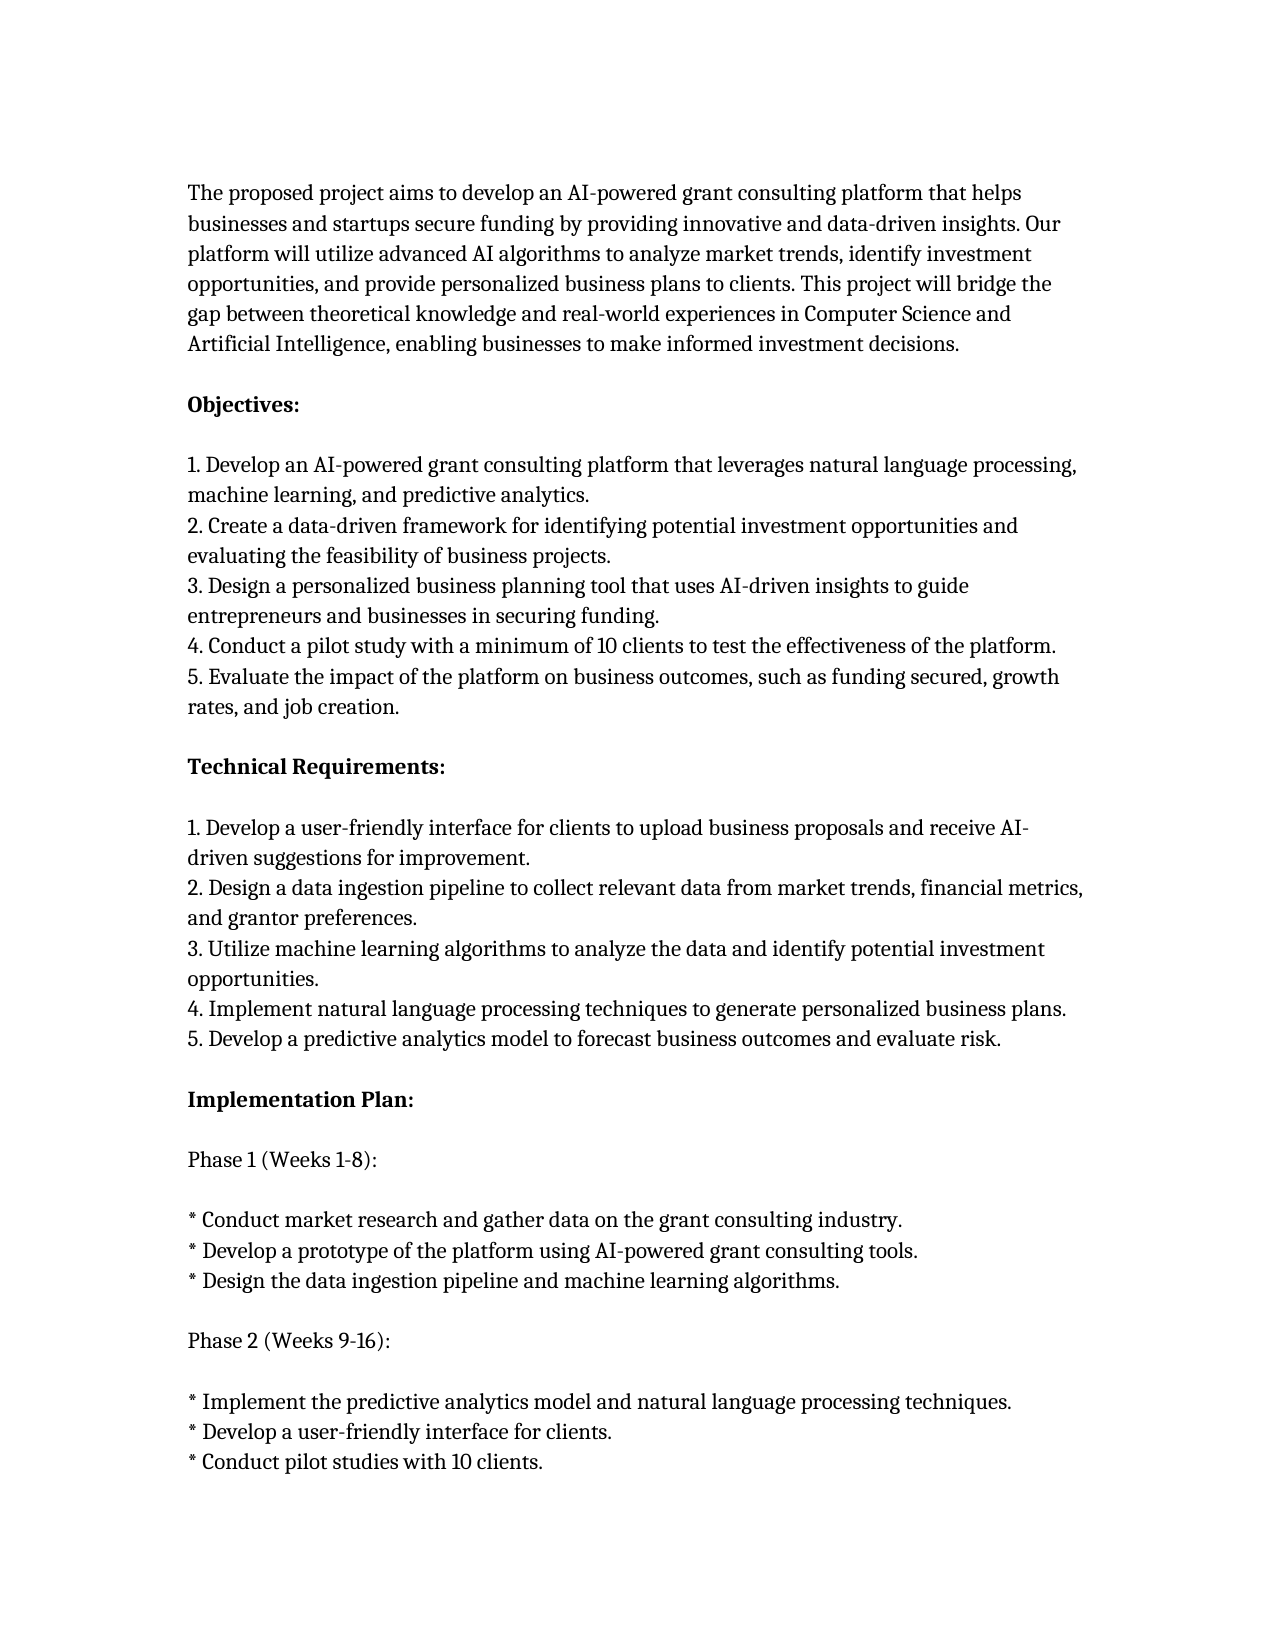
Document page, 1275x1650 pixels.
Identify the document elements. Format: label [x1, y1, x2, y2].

text [187, 150, 1087, 1475]
